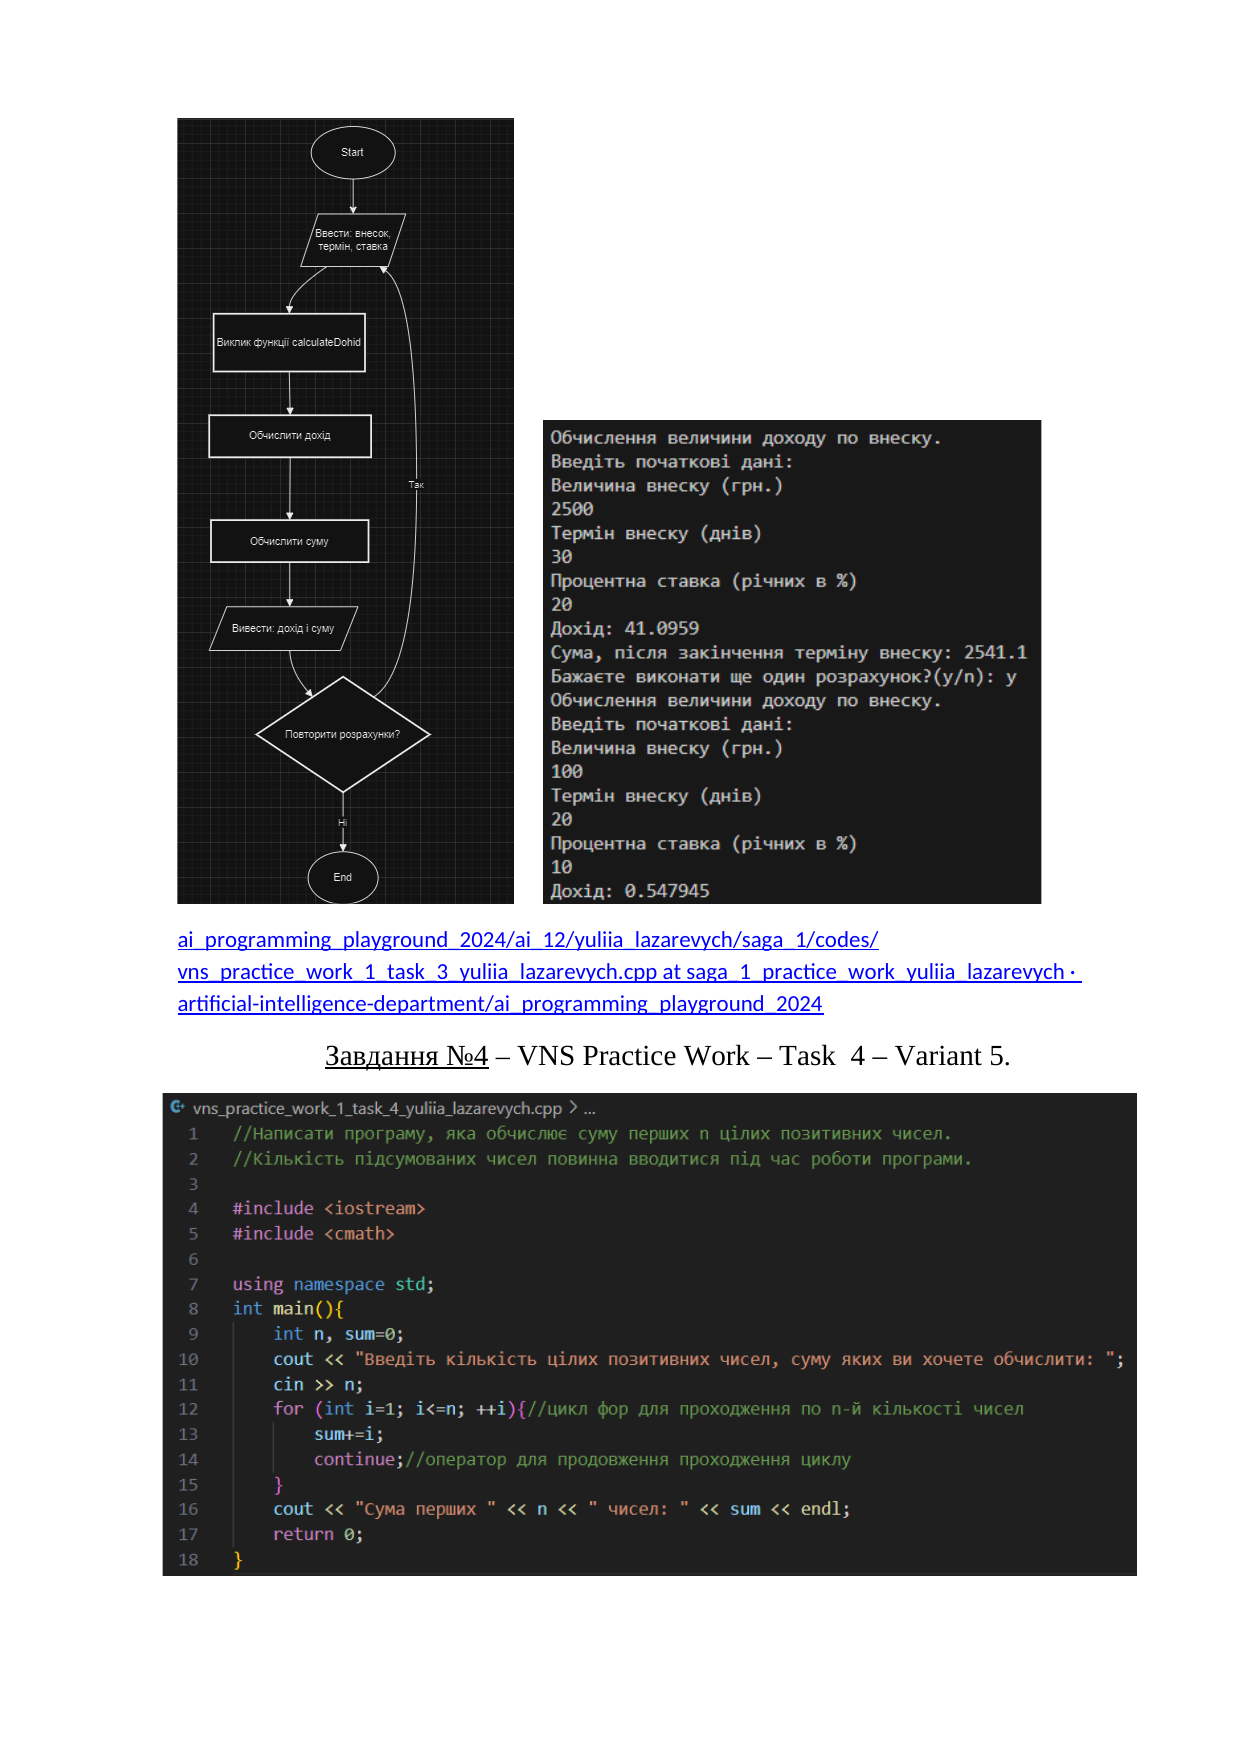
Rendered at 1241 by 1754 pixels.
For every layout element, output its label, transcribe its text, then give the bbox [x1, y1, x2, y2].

text Завдання №4 – VNS Practice Work – Task 4 – Variant 5. [325, 1038, 1152, 1072]
picture [162, 1093, 1137, 1576]
picture [543, 420, 1042, 904]
picture [177, 118, 514, 904]
text ai_programming_playground_2024/ai_12/yuliia_lazarevych/saga_1/codes/vns_practice_work_1_task_3_yuliia_lazarevych.cpp at saga_1_practice_work_yuliia_lazarevych · artificial-intelligence-department/ai_programming_playground_2024 [177, 925, 1152, 1017]
